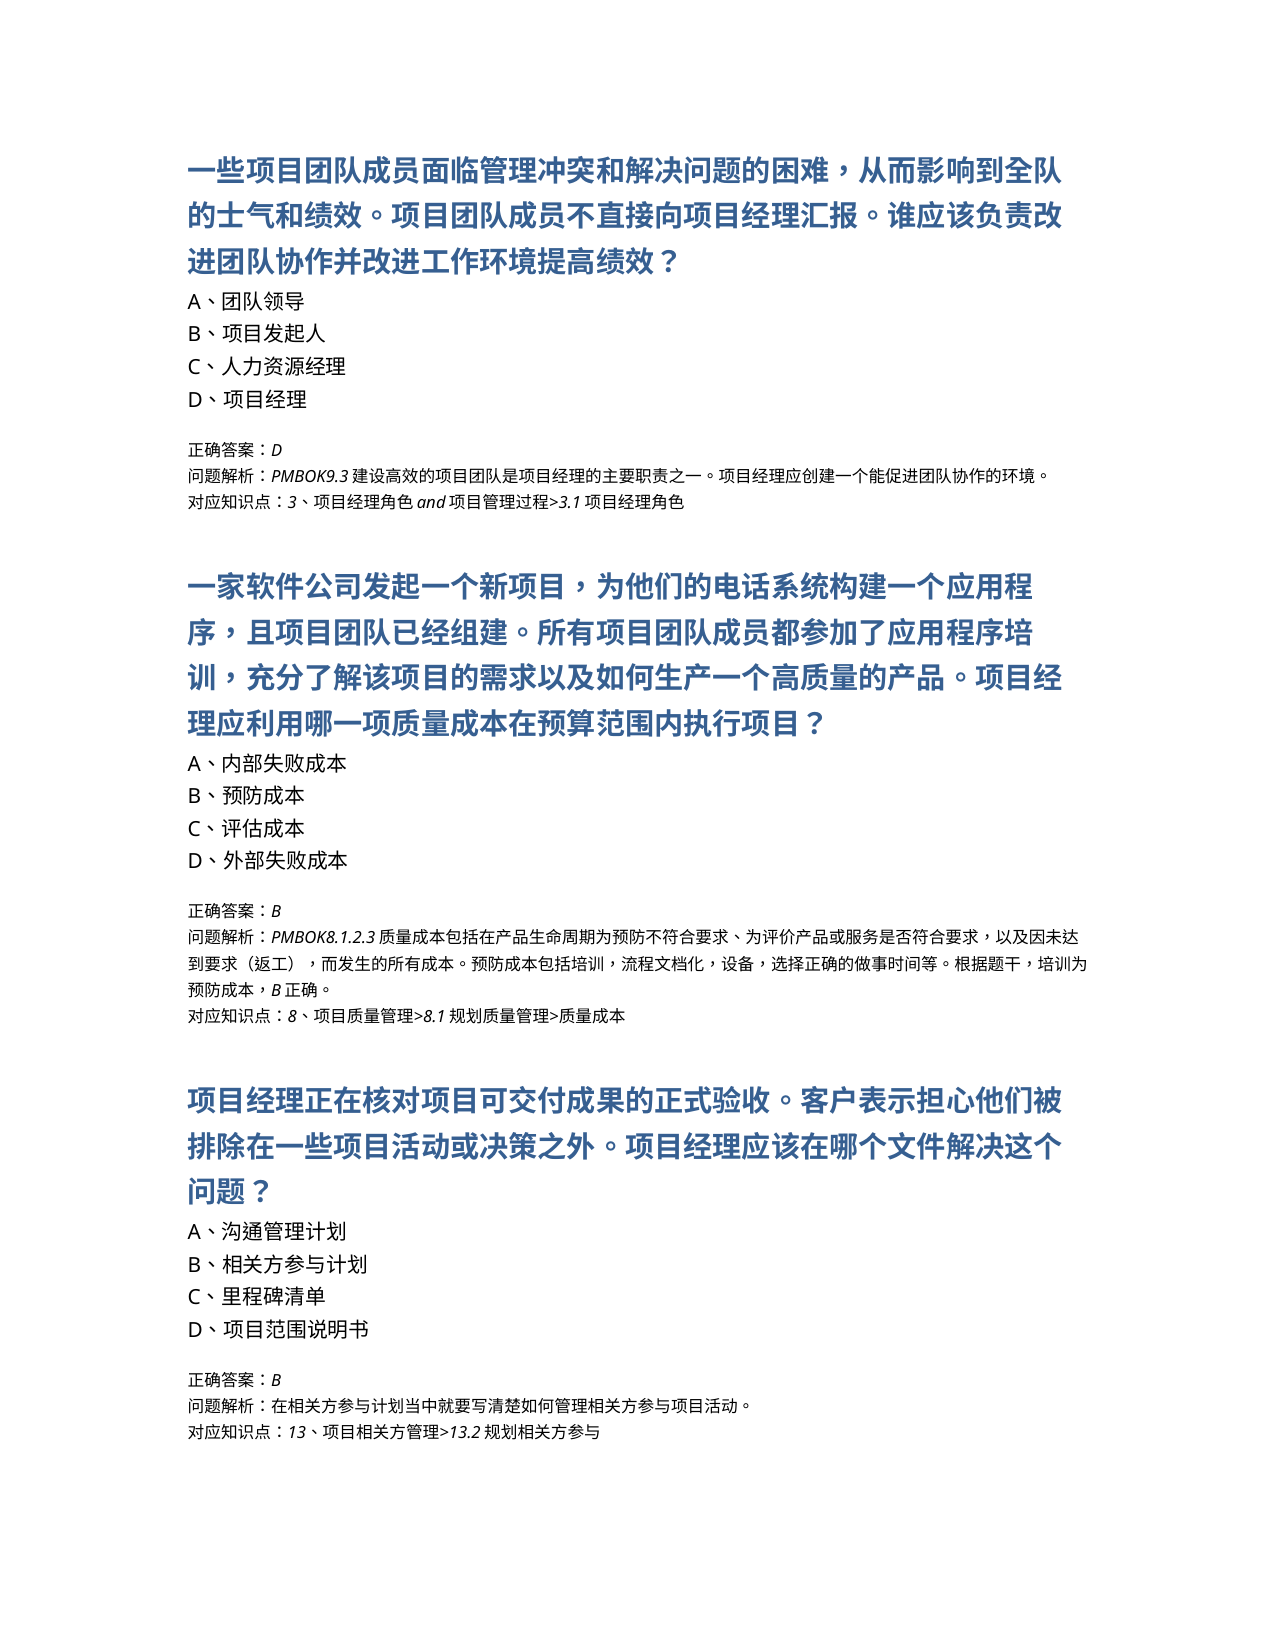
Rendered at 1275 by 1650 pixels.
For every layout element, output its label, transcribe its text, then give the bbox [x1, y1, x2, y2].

text 正确答案：D 问题解析：PMBOK9.3建设高效的项目团队是项目经理的主要职责之一。项目经理应创建一个能促进团队协作的环境。 对应知识点：3、项目经理角色and项目管理过程>3.1项目经理角色 [187, 438, 1087, 513]
text A、沟通管理计划 B、相关方参与计划 C、里程碑清单 D、项目范围说明书 [187, 1217, 1087, 1343]
subtitle 一家软件公司发起一个新项目，为他们的电话系统构建一个应用程序，且项目团队已经组建。所有项目团队成员都参加了应用程序培训，充分了解该项目的需求以及如何生产一个高质量的产品。项目经理应利用哪一项质量成本在预算范围内执行项目？ [187, 566, 1087, 743]
text 正确答案：B 问题解析：在相关方参与计划当中就要写清楚如何管理相关方参与项目活动。 对应知识点：13、项目相关方管理>13.2规划相关方参与 [187, 1368, 1087, 1443]
text 正确答案：B 问题解析：PMBOK8.1.2.3质量成本包括在产品生命周期为预防不符合要求、为评价产品或服务是否符合要求，以及因未达到要求（返工），而发生的所有成本。预防成本包括培训，流程文档化，设备，选择正确的做事时间等。根据题干，培训为预防成本，B正确。 对应知识点：8、项目质量管理>8.1规划质量管理>质量成本 [187, 900, 1087, 1027]
text A、内部失败成本 B、预防成本 C、评估成本 D、外部失败成本 [187, 749, 1087, 875]
subtitle 项目经理正在核对项目可交付成果的正式验收。客户表示担心他们被排除在一些项目活动或决策之外。项目经理应该在哪个文件解决这个问题？ [187, 1080, 1087, 1211]
text A、团队领导 B、项目发起人 C、人力资源经理 D、项目经理 [187, 287, 1087, 413]
subtitle 一些项目团队成员面临管理冲突和解决问题的困难，从而影响到全队的士气和绩效。项目团队成员不直接向项目经理汇报。谁应该负责改进团队协作并改进工作环境提高绩效？ [187, 150, 1087, 281]
